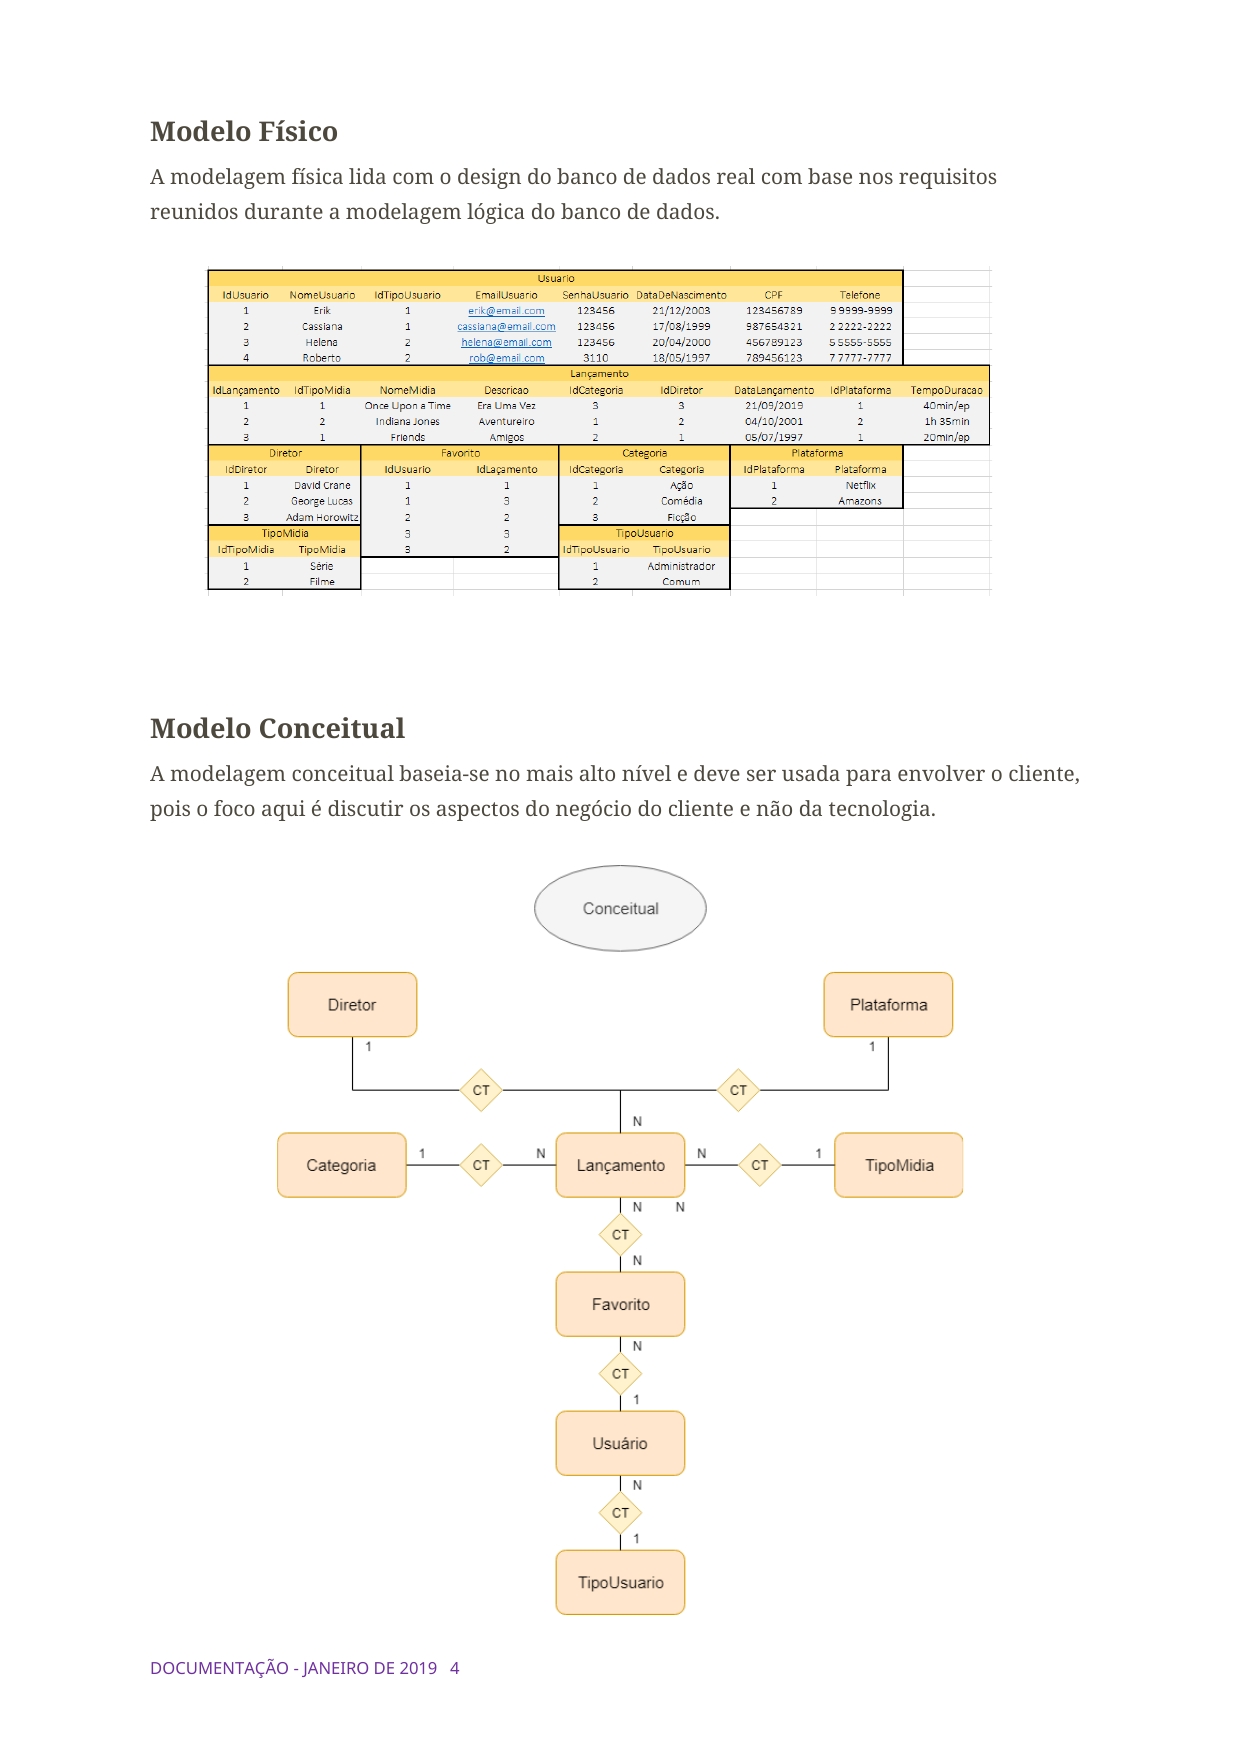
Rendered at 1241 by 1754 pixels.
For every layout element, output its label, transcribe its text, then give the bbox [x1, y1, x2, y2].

picture [277, 865, 964, 1615]
text A modelagem física lida com o design do banco de dados real com base nos requisitos reunidos durante a modelagem lógica do banco de dados. [150, 162, 1090, 226]
text Modelo Conceitual [150, 709, 1090, 746]
text A modelagem conceitual baseia-se no mais alto nível e deve ser usada para envolver o cliente, pois o foco aqui é discutir os aspectos do negócio do cliente e não da tecnologia. [150, 759, 1090, 823]
text Modelo Físico [150, 112, 1090, 149]
picture [204, 266, 993, 596]
